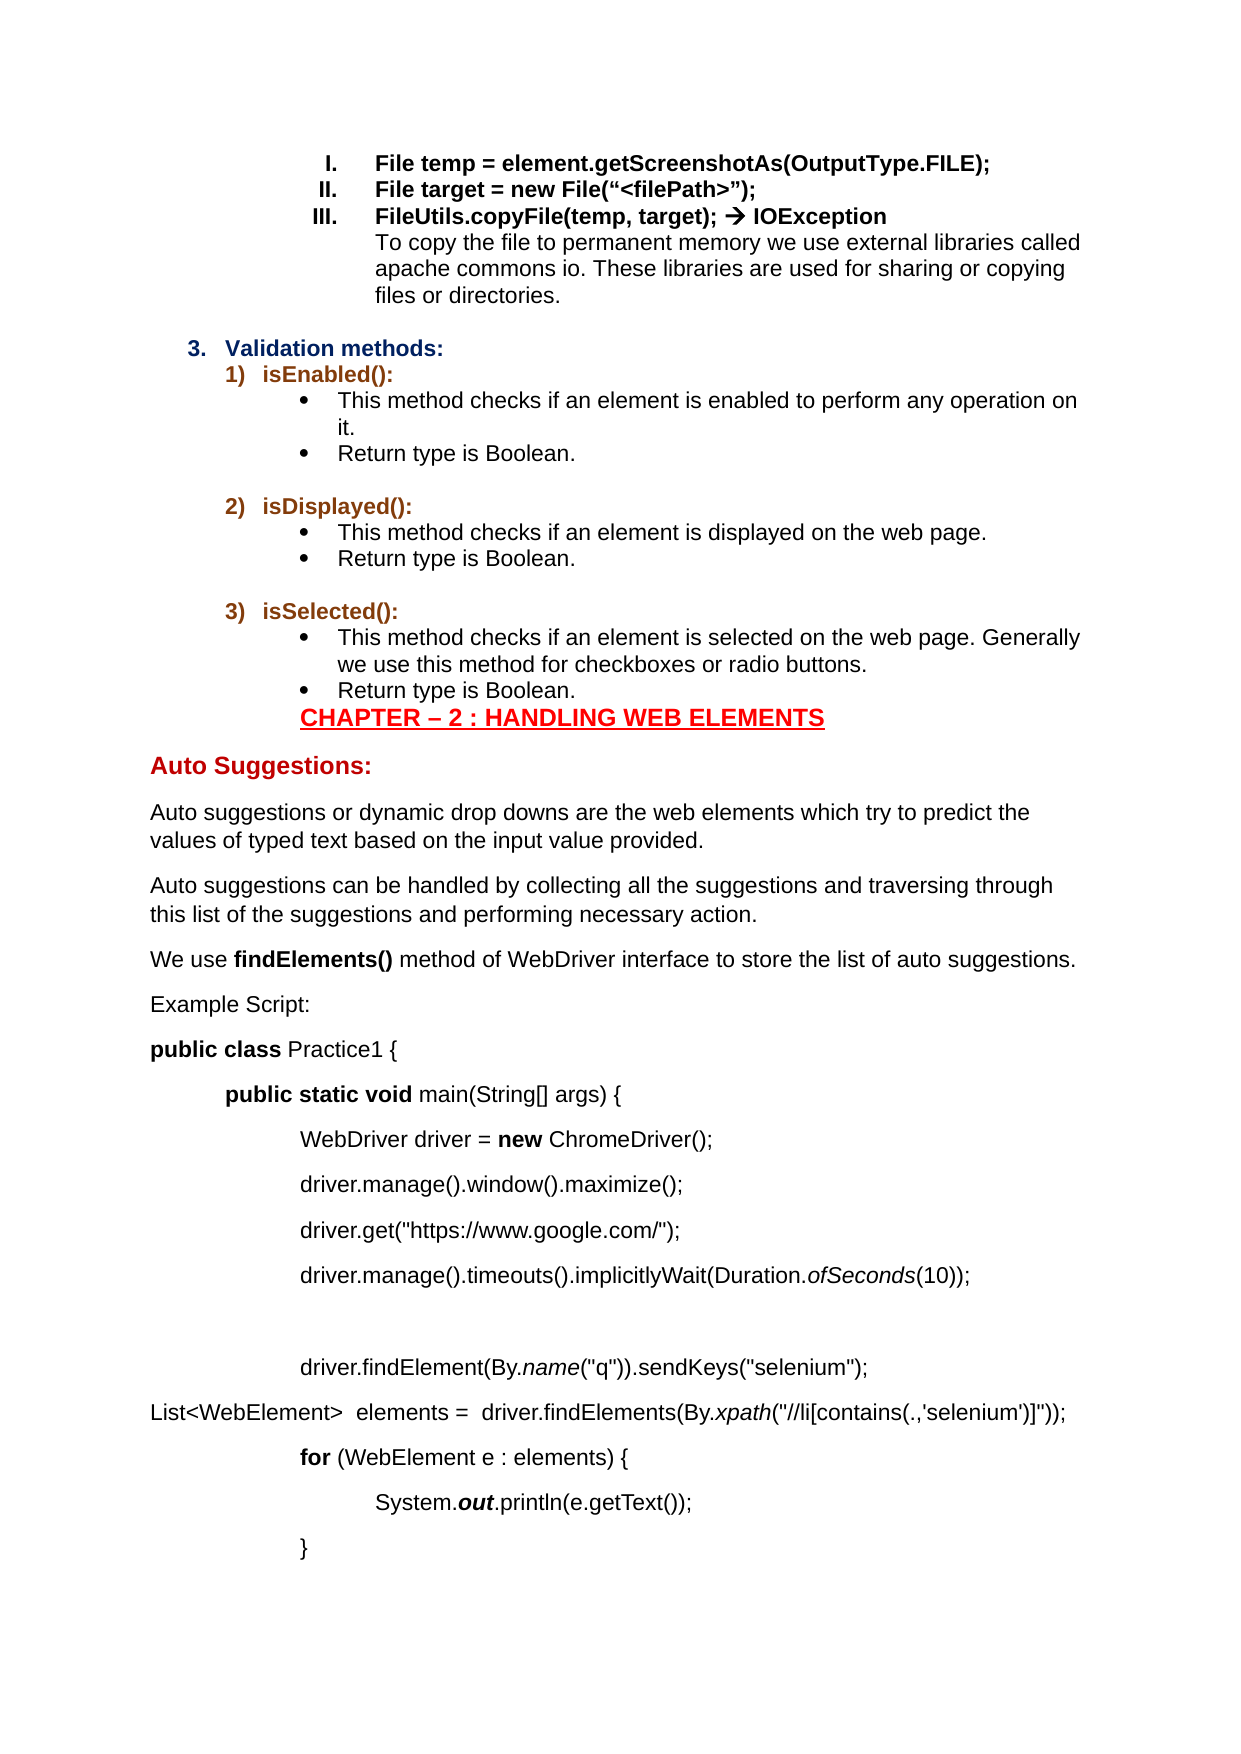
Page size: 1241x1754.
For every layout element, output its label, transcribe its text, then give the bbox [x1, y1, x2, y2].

list To copy the file to permanent memory we use external libraries called apache commons io. These libraries are used for sharing or copying files or directories. [375, 229, 1090, 308]
list File temp = element.getScreenshotAs(OutputType.FILE); [337, 150, 1090, 176]
text for (WebElement e : elements) { [150, 1444, 1090, 1470]
list isSelected(): [225, 598, 1090, 624]
text driver.manage().timeouts().implicitlyWait(Duration.ofSeconds(10)); [150, 1262, 1090, 1288]
text driver.findElement(By.name("q")).sendKeys("selenium"); [150, 1353, 1090, 1380]
text driver.manage().window().maximize(); [150, 1171, 1090, 1198]
text Auto Suggestions: [150, 751, 1090, 780]
text We use findElements() method of WebDriver interface to store the list of auto suggestions. [150, 946, 1090, 972]
text List<WebElement> elements = driver.findElements(By.xpath("//li[contains(.,'selenium')]")); [150, 1399, 1090, 1425]
list Return type is Boolean. [300, 440, 1090, 466]
text Example Script: [150, 991, 1090, 1017]
list isEnabled(): [225, 361, 1090, 387]
text WebDriver driver = new ChromeDriver(); [225, 1126, 1090, 1153]
text public class Practice1 { [150, 1036, 1090, 1062]
list This method checks if an element is enabled to perform any operation on it. [300, 387, 1090, 440]
list This method checks if an element is selected on the web page. Generally we use this method for checkboxes or radio buttons. [300, 624, 1090, 677]
text Auto suggestions or dynamic drop downs are the web elements which try to predict the values of typed text based on the input value provided. [150, 799, 1090, 854]
list Return type is Boolean. [300, 545, 1090, 572]
list isDisplayed(): [225, 493, 1090, 519]
text driver.get("https://www.google.com/"); [150, 1217, 1090, 1243]
text System.out.println(e.getText()); [150, 1489, 1090, 1515]
text CHAPTER – 2 : HANDLING WEB ELEMENTS [225, 703, 1090, 732]
list This method checks if an element is displayed on the web page. [300, 519, 1090, 545]
list File target = new File(“<filePath>”); [337, 176, 1090, 203]
text } [150, 1534, 1090, 1560]
text Auto suggestions can be handled by collecting all the suggestions and traversing through this list of the suggestions and performing necessary action. [150, 872, 1090, 927]
list Validation methods: [187, 334, 1090, 361]
list Return type is Boolean. [300, 677, 1090, 703]
text public static void main(String[] args) { [150, 1081, 1090, 1108]
list FileUtils.copyFile(temp, target); IOException [337, 203, 1090, 229]
